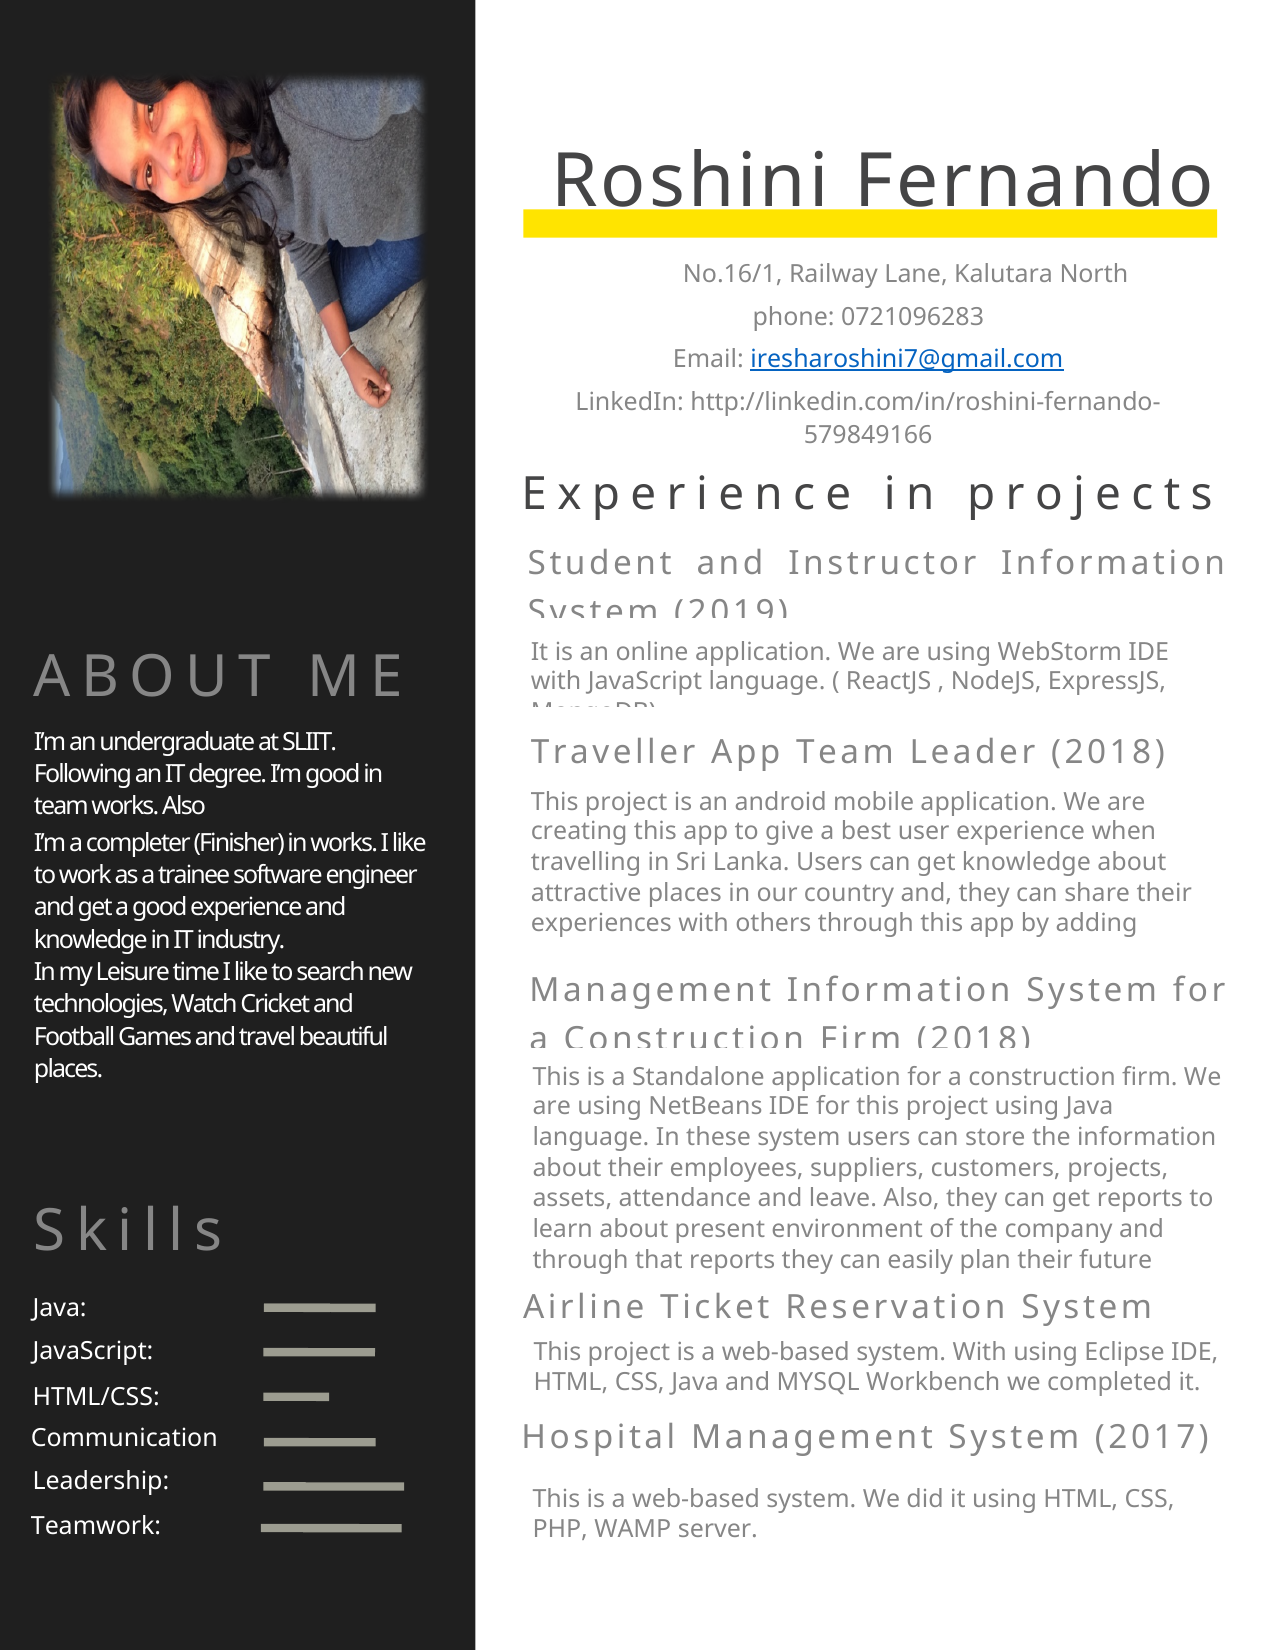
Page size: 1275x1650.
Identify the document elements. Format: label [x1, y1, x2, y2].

picture [58, 82, 419, 492]
